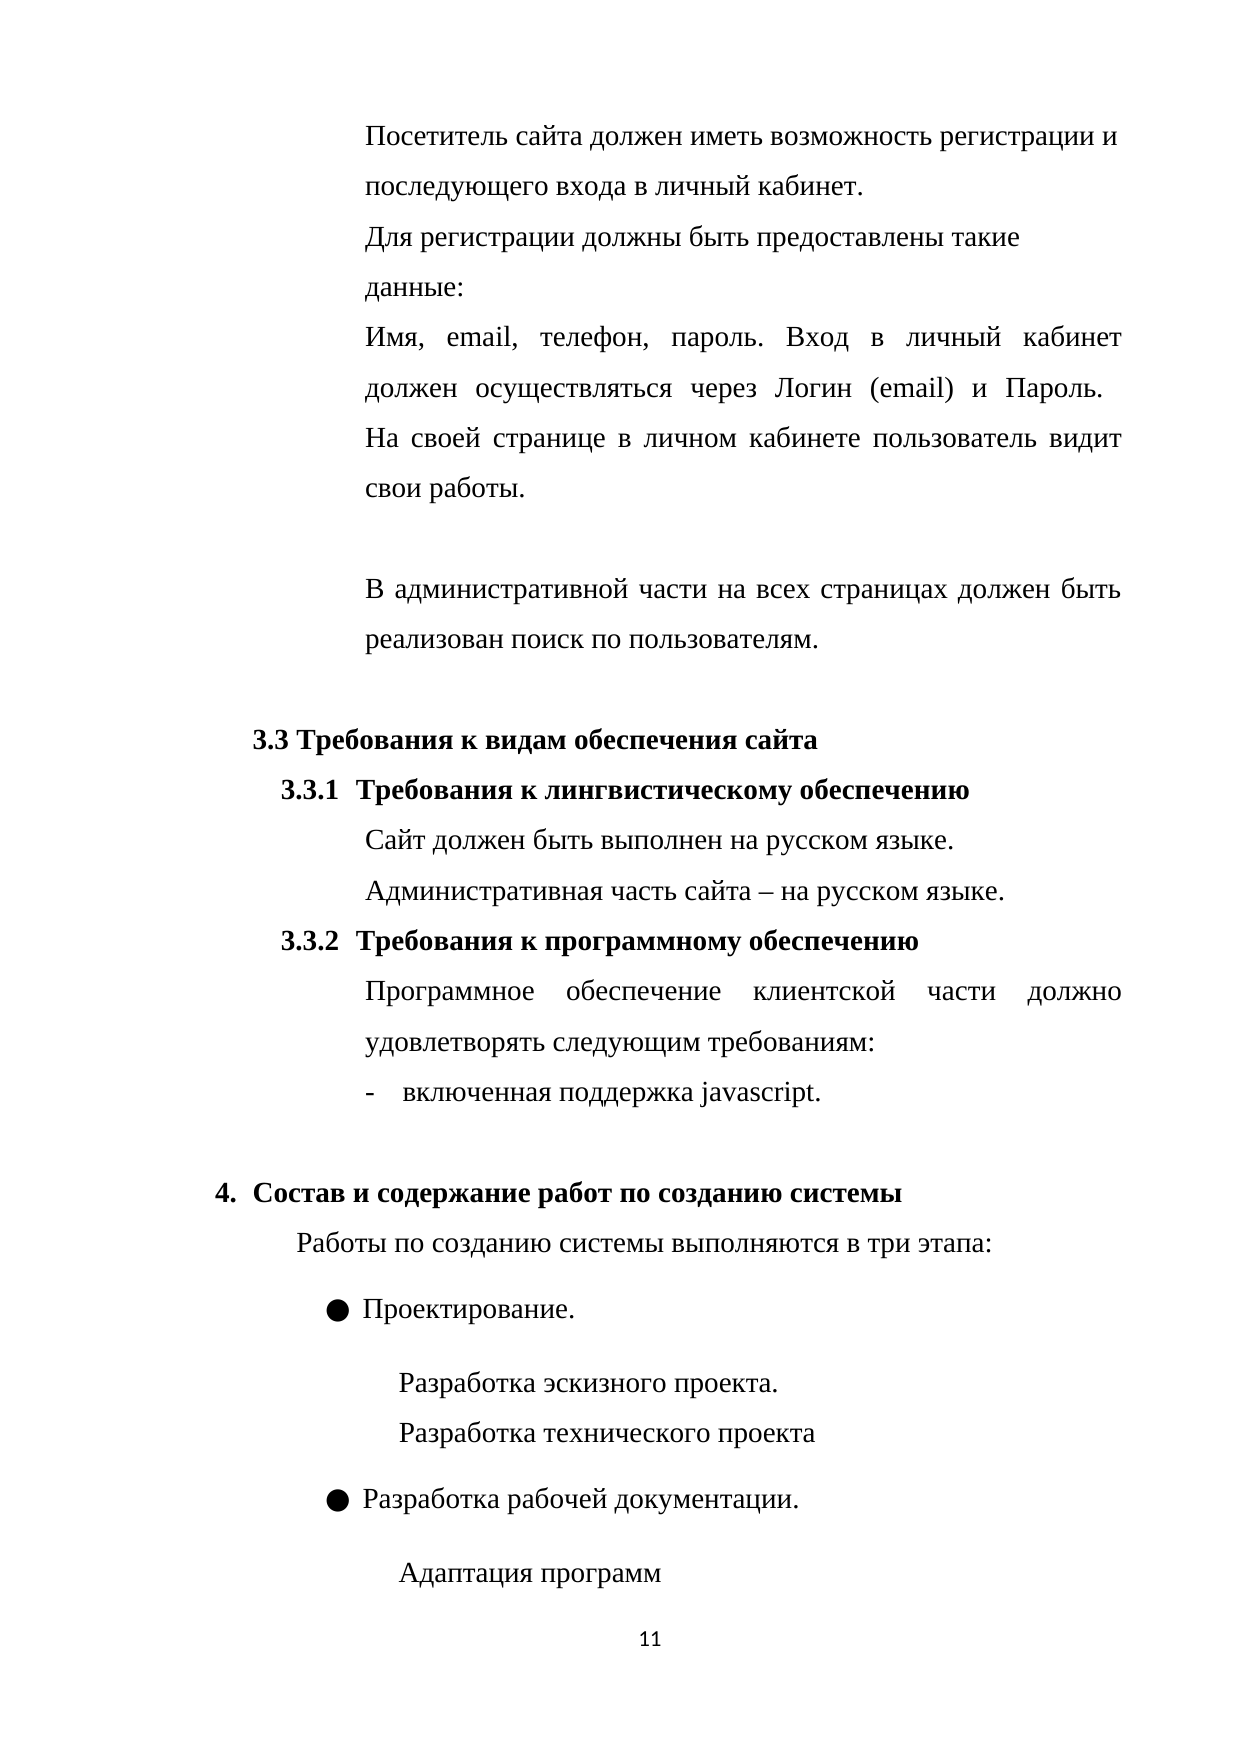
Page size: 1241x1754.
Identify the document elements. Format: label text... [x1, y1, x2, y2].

text Программное обеспечение клиентской части должно удовлетворять следующим требованиям: [365, 973, 1122, 1057]
list Проектирование. [325, 1275, 1122, 1335]
text Имя, email, телефон, пароль. Вход в личный кабинет должен осуществляться через Логин (email) и Пароль. На своей странице в личном кабинете пользователь видит свои работы. [365, 319, 1122, 504]
text Работы по созданию системы выполняются в три этапа: [296, 1225, 1122, 1258]
text В административной части на всех страницах должен быть реализован поиск по пользователям. [365, 571, 1122, 655]
text Адаптация программ [362, 1555, 1122, 1589]
list включенная поддержка javascript. [365, 1074, 1122, 1108]
text Административная часть сайта – на русском языке. [365, 873, 1122, 906]
list Требования к лингвистическому обеспечению [281, 772, 1122, 806]
text Разработка эскизного проекта. [362, 1365, 1122, 1398]
list Состав и содержание работ по созданию системы [215, 1175, 1122, 1208]
text Разработка технического проекта [398, 1415, 1122, 1449]
text Посетитель сайта должен иметь возможность регистрации и последующего входа в личный кабинет. Для регистрации должны быть предоставлены такие данные: [365, 118, 1122, 303]
list Разработка рабочей документации. [325, 1466, 1122, 1525]
list Требования к видам обеспечения сайта [252, 722, 1122, 755]
text Сайт должен быть выполнен на русском языке. [365, 822, 1122, 856]
list Требования к программному обеспечению [281, 923, 1122, 957]
